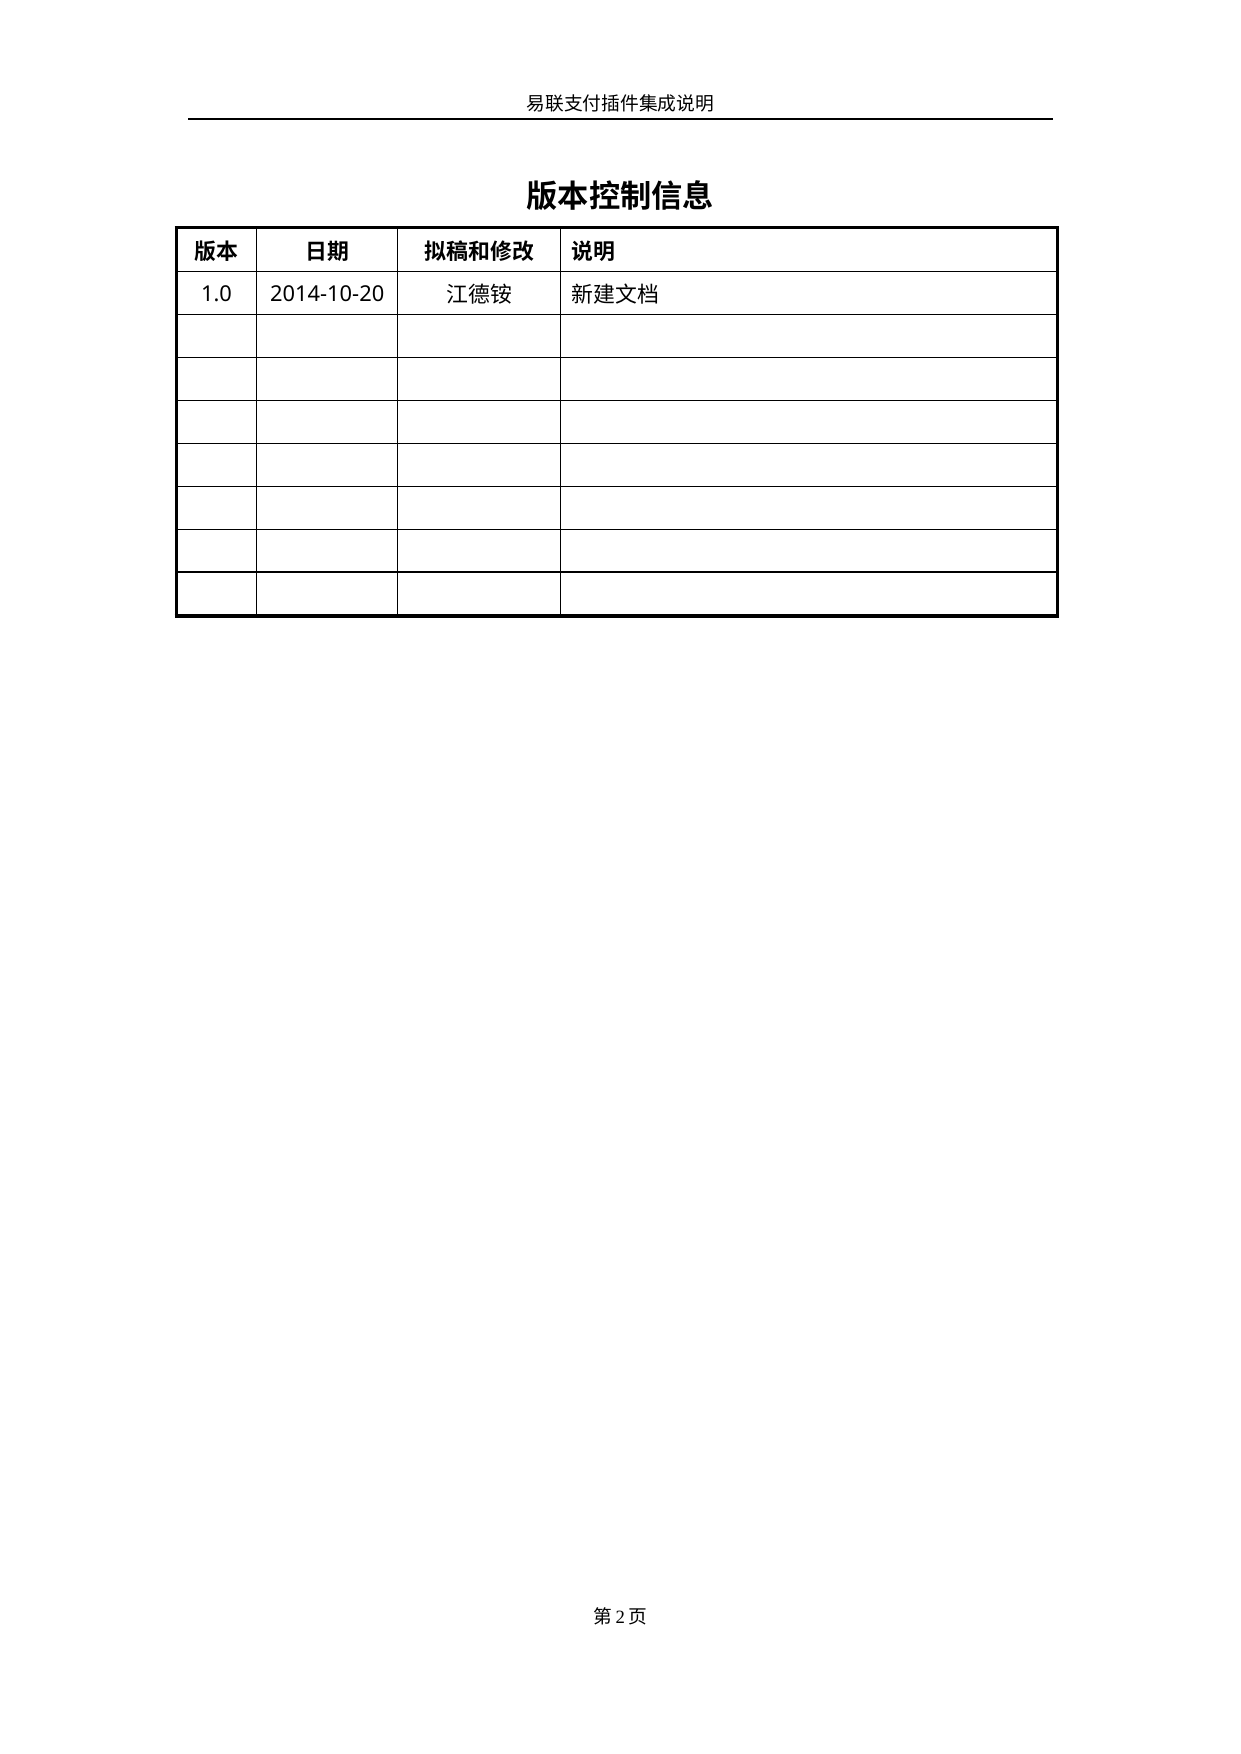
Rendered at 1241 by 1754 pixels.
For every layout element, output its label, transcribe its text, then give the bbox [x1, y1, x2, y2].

table_cell 2014-10-20 [257, 272, 397, 314]
table_cell [398, 573, 560, 614]
table_cell [398, 444, 560, 486]
table_cell [178, 444, 256, 486]
table_cell [561, 573, 1056, 614]
table_cell [257, 530, 397, 571]
table_header 拟稿和修改 [398, 229, 560, 271]
table_header 版本 [178, 229, 256, 271]
table_cell [257, 401, 397, 443]
table_header 说明 [561, 229, 1056, 271]
table_cell 江德铵 [398, 272, 560, 314]
table_cell [257, 315, 397, 357]
table_cell [561, 444, 1056, 486]
text 版本控制信息 [187, 161, 1053, 226]
table_cell [398, 487, 560, 528]
table_cell 1.0 [178, 272, 256, 314]
table_header 日期 [257, 229, 397, 271]
table_cell [561, 401, 1056, 443]
table_cell [398, 401, 560, 443]
table_cell [257, 487, 397, 528]
table_cell [257, 358, 397, 400]
table_cell [398, 358, 560, 400]
table_cell [257, 573, 397, 614]
table_cell [178, 573, 256, 614]
table_cell [398, 315, 560, 357]
table_cell [561, 530, 1056, 571]
table_cell [178, 401, 256, 443]
table_cell [257, 444, 397, 486]
table_cell [178, 315, 256, 357]
table_cell [561, 315, 1056, 357]
table_cell [561, 358, 1056, 400]
table_cell [561, 487, 1056, 528]
table_cell [178, 530, 256, 571]
table_cell [178, 487, 256, 528]
table_cell [398, 530, 560, 571]
table_cell 新建文档 [561, 272, 1056, 314]
table_cell [178, 358, 256, 400]
